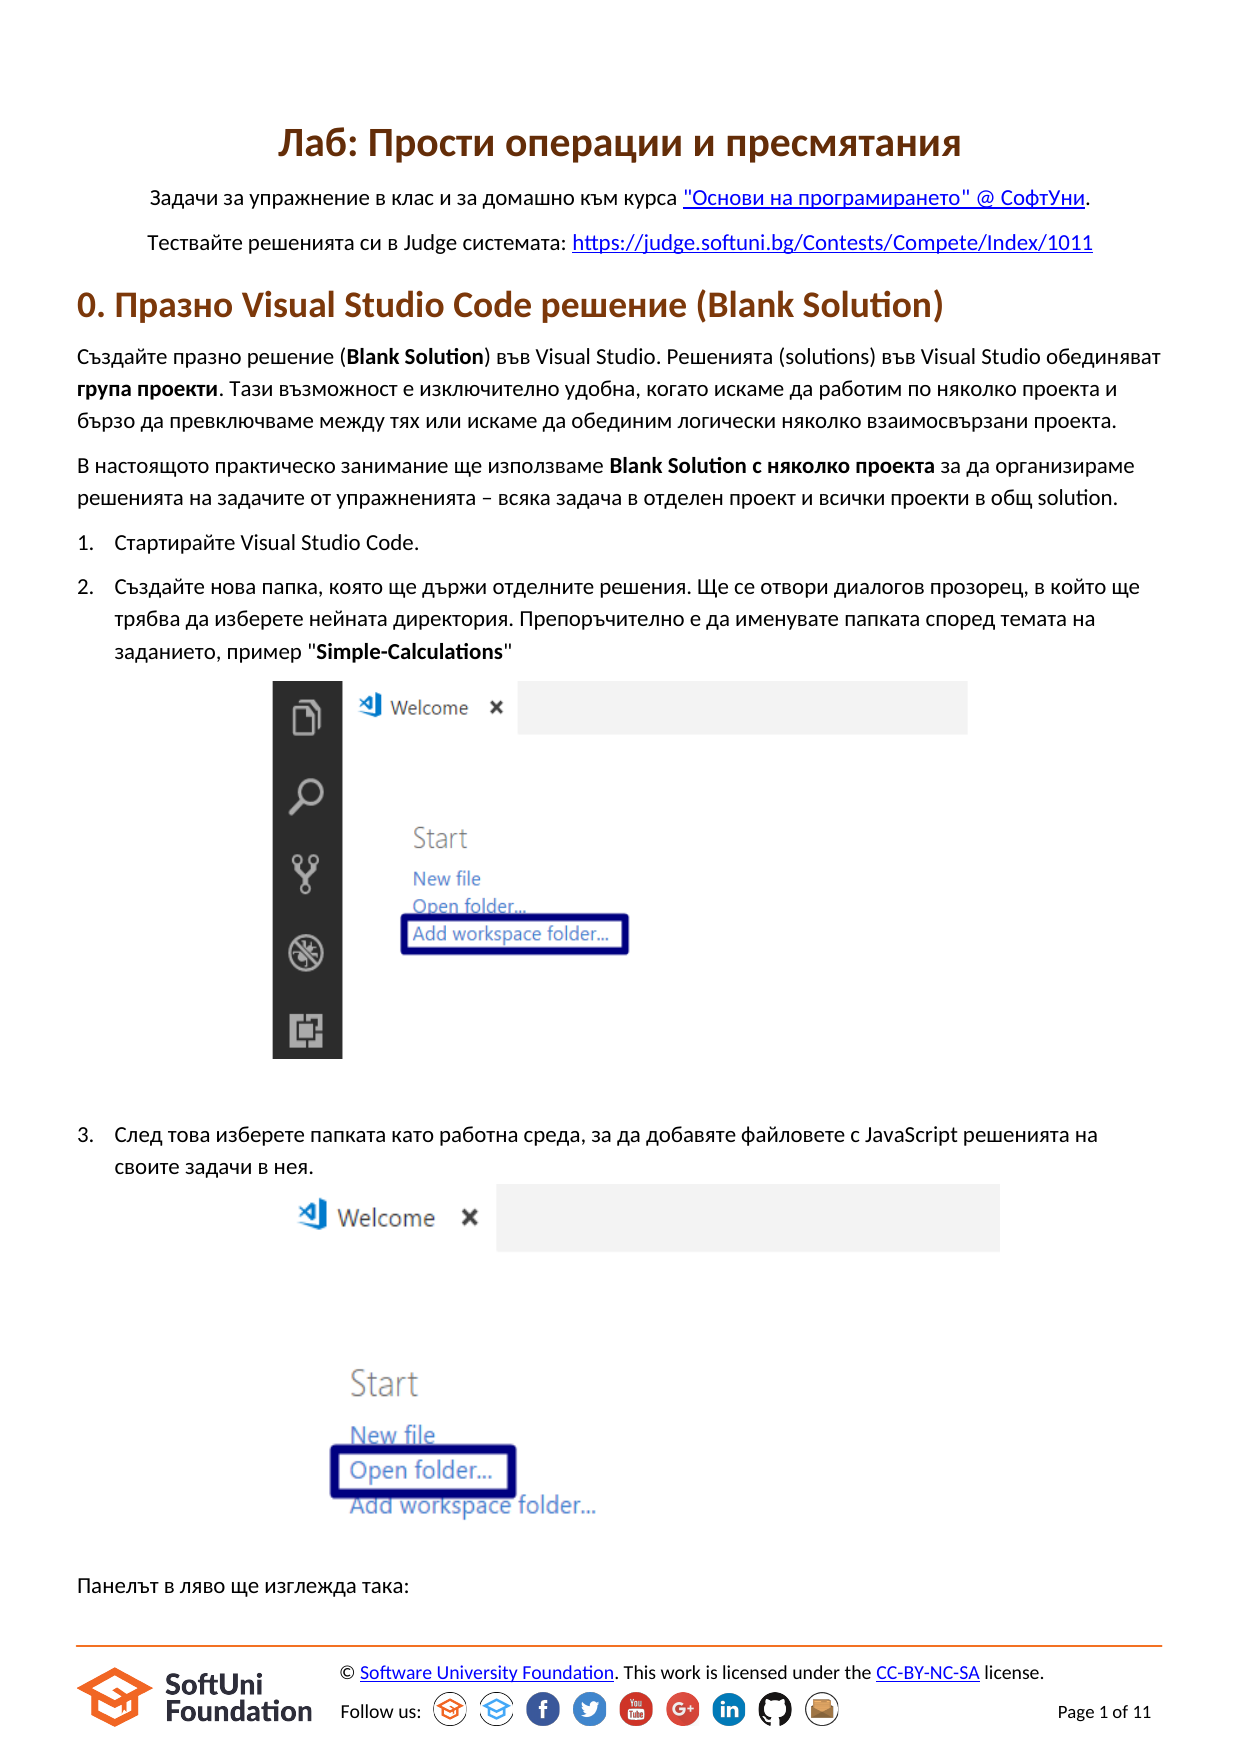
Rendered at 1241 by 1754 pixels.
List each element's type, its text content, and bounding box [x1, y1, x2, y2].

text В настоящото практическо занимание ще използваме Blank Solution с няколко проекта за да организираме решенията на задачите от упражненията – всяка задача в отделен проект и всички проекти в общ solution. [77, 451, 1163, 511]
picture [712, 1693, 722, 1703]
list След това изберете папката като работна среда, за да добавяте файловете с JavaScript решенията на своите задачи в нея. [77, 1120, 1163, 1181]
text Създайте празно решение (Blank Solution) във Visual Studio. Решенията (solutions) във Visual Studio обединяват група проекти. Тази възможност е изключително удобна, когато искаме да работим по няколко проекта и бързо да превключваме между тях или искаме да обединим логически няколко взаимосвързани проекта. [77, 342, 1163, 434]
picture [526, 1692, 560, 1726]
picture [433, 1692, 467, 1726]
picture [619, 1692, 653, 1726]
picture [272, 681, 968, 1059]
picture [573, 1692, 607, 1726]
picture [666, 1692, 700, 1726]
subtitle Празно Visual Studio Code решение (Blank Solution) [77, 281, 1163, 327]
picture [480, 1692, 513, 1726]
picture [727, 1707, 738, 1717]
list Стартирайте Visual Studio Code. [77, 528, 1163, 556]
picture [712, 1716, 722, 1726]
picture [758, 1692, 792, 1726]
text Панелът в ляво ще изглежда така: [77, 1571, 1163, 1599]
text Тествайте решенията си в Judge системата: https://judge.softuni.bg/Contests/Compete/Index/1011 [77, 228, 1163, 256]
picture [76, 1667, 312, 1727]
text Задачи за упражнение в клас и за домашно към курса "Основи на програмирането" @ СофтУни. [77, 183, 1163, 211]
subtitle Лаб: Прости операции и пресмятания [77, 116, 1163, 167]
picture [736, 1693, 746, 1703]
picture [278, 1184, 1000, 1555]
picture [805, 1692, 839, 1726]
picture [736, 1716, 746, 1726]
list Създайте нова папка, която ще държи отделните решения. Ще се отвори диалогов прозорец, в който ще трябва да изберете нейната директория. Препоръчително е да именувате папката според темата на заданието, пример "Simple-Calculations" [77, 572, 1163, 665]
